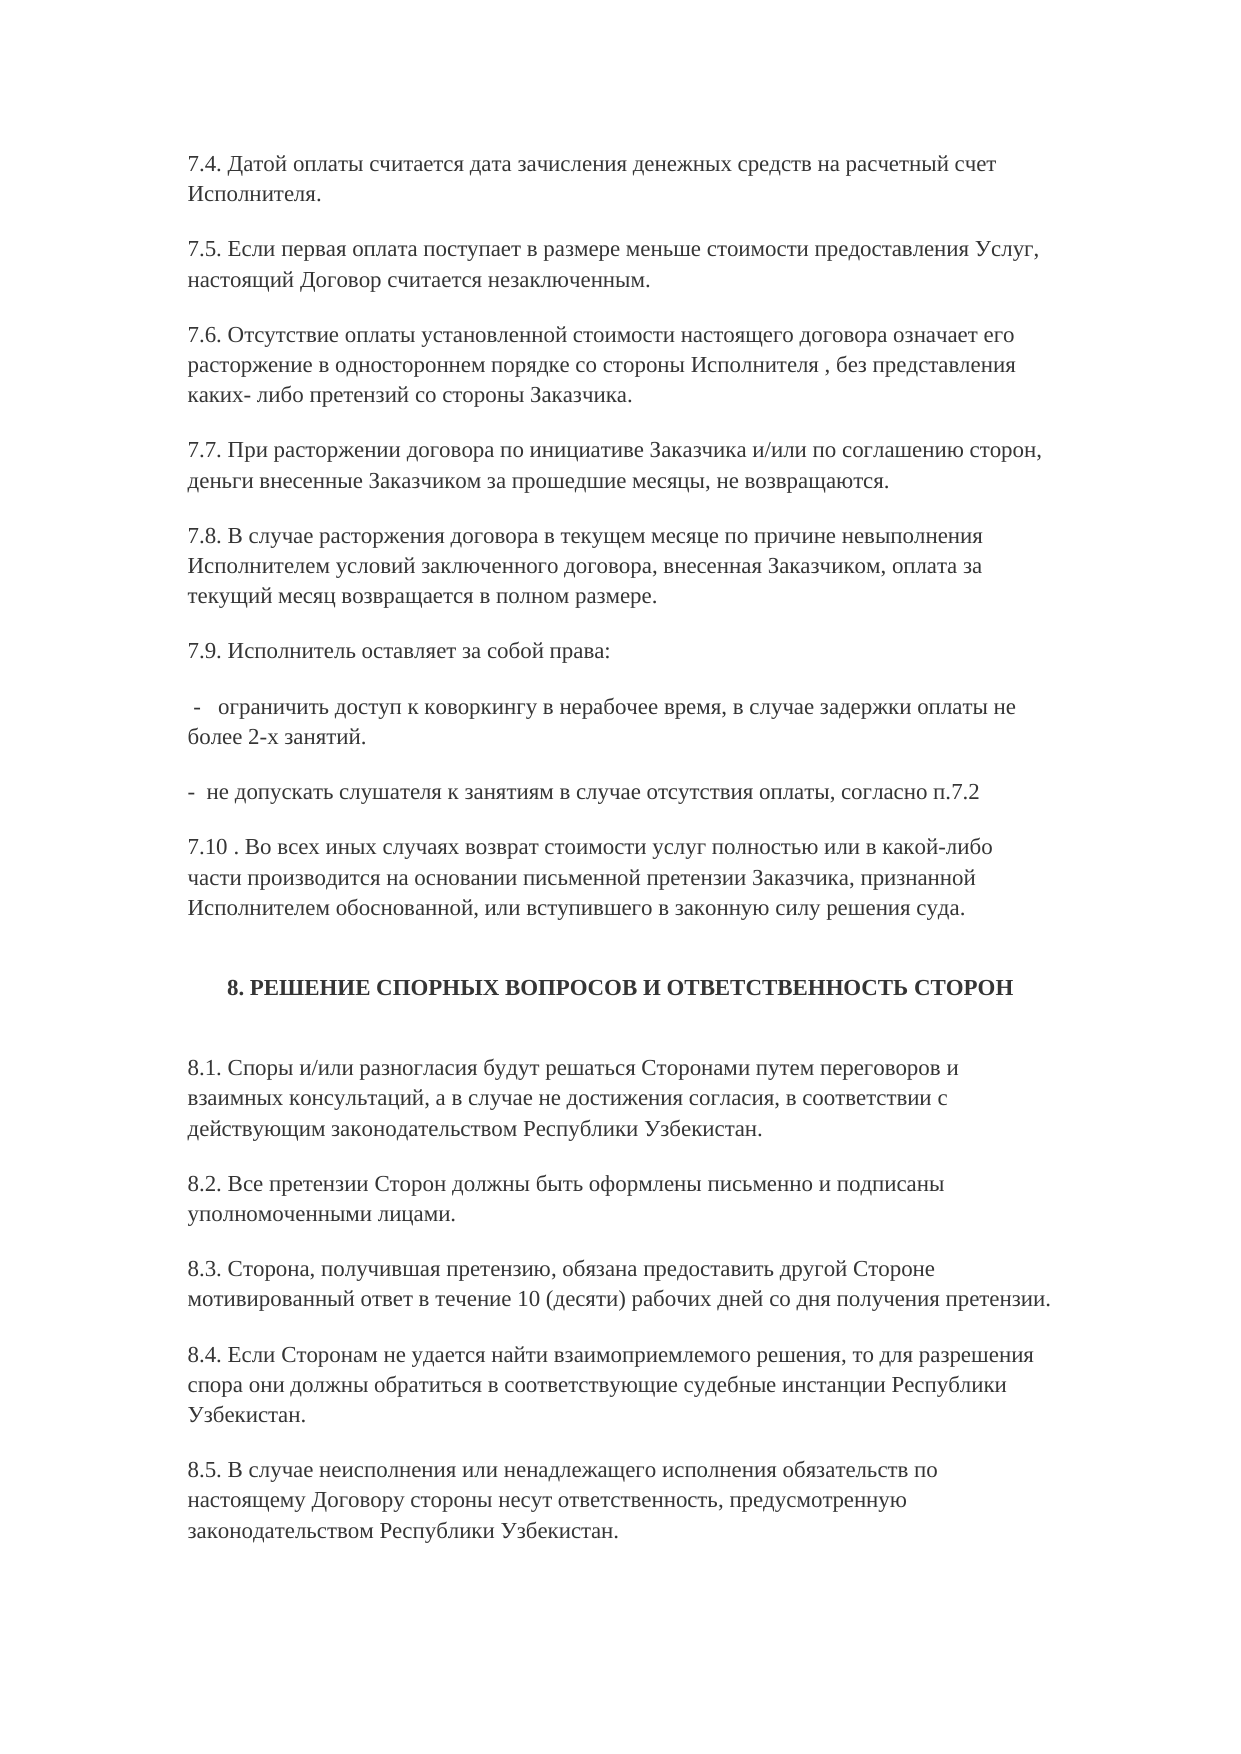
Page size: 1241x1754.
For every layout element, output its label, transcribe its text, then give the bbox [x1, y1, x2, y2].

text 7.10 . Во всех иных случаях возврат стоимости услуг полностью или в какой-либо части производится на основании письменной претензии Заказчика, признанной Исполнителем обоснованной, или вступившего в законную силу решения суда. [187, 833, 1053, 920]
text 7.8. В случае расторжения договора в текущем месяце по причине невыполнения Исполнителем условий заключенного договора, внесенная Заказчиком, оплата за текущий месяц возвращается в полном размере. [187, 522, 1053, 609]
text 8.2. Все претензии Сторон должны быть оформлены письменно и подписаны уполномоченными лицами. [187, 1170, 1053, 1226]
text 7.6. Отсутствие оплаты установленной стоимости настоящего договора означает его расторжение в одностороннем порядке со стороны Исполнителя , без представления каких- либо претензий со стороны Заказчика. [187, 321, 1053, 408]
text - не допускать слушателя к занятиям в случае отсутствия оплаты, согласно п.7.2 [187, 778, 1053, 804]
text 7.4. Датой оплаты считается дата зачисления денежных средств на расчетный счет Исполнителя. [187, 150, 1053, 207]
text 7.7. При расторжении договора по инициативе Заказчика и/или по соглашению сторон, деньги внесенные Заказчиком за прошедшие месяцы, не возвращаются. [187, 436, 1053, 493]
text 8. РЕШЕНИЕ СПОРНЫХ ВОПРОСОВ И ОТВЕТСТВЕННОСТЬ СТОРОН [187, 974, 1053, 1000]
text - ограничить доступ к коворкингу в нерабочее время, в случае задержки оплаты не более 2-х занятий. [187, 693, 1053, 749]
text 8.3. Сторона, получившая претензию, обязана предоставить другой Стороне мотивированный ответ в течение 10 (десяти) рабочих дней со дня получения претензии. [187, 1255, 1053, 1312]
text 8.4. Если Сторонам не удается найти взаимоприемлемого решения, то для разрешения спора они должны обратиться в соответствующие судебные инстанции Республики Узбекистан. [187, 1341, 1053, 1427]
text 8.5. В случае неисполнения или ненадлежащего исполнения обязательств по настоящему Договору стороны несут ответственность, предусмотренную законодательством Республики Узбекистан. [187, 1456, 1053, 1543]
text 8.1. Споры и/или разногласия будут решаться Сторонами путем переговоров и взаимных консультаций, а в случае не достижения согласия, в соответствии с действующим законодательством Республики Узбекистан. [187, 1054, 1053, 1141]
text 7.9. Исполнитель оставляет за собой права: [187, 637, 1053, 664]
text 7.5. Если первая оплата поступает в размере меньше стоимости предоставления Услуг, настоящий Договор считается незаключенным. [187, 235, 1053, 292]
